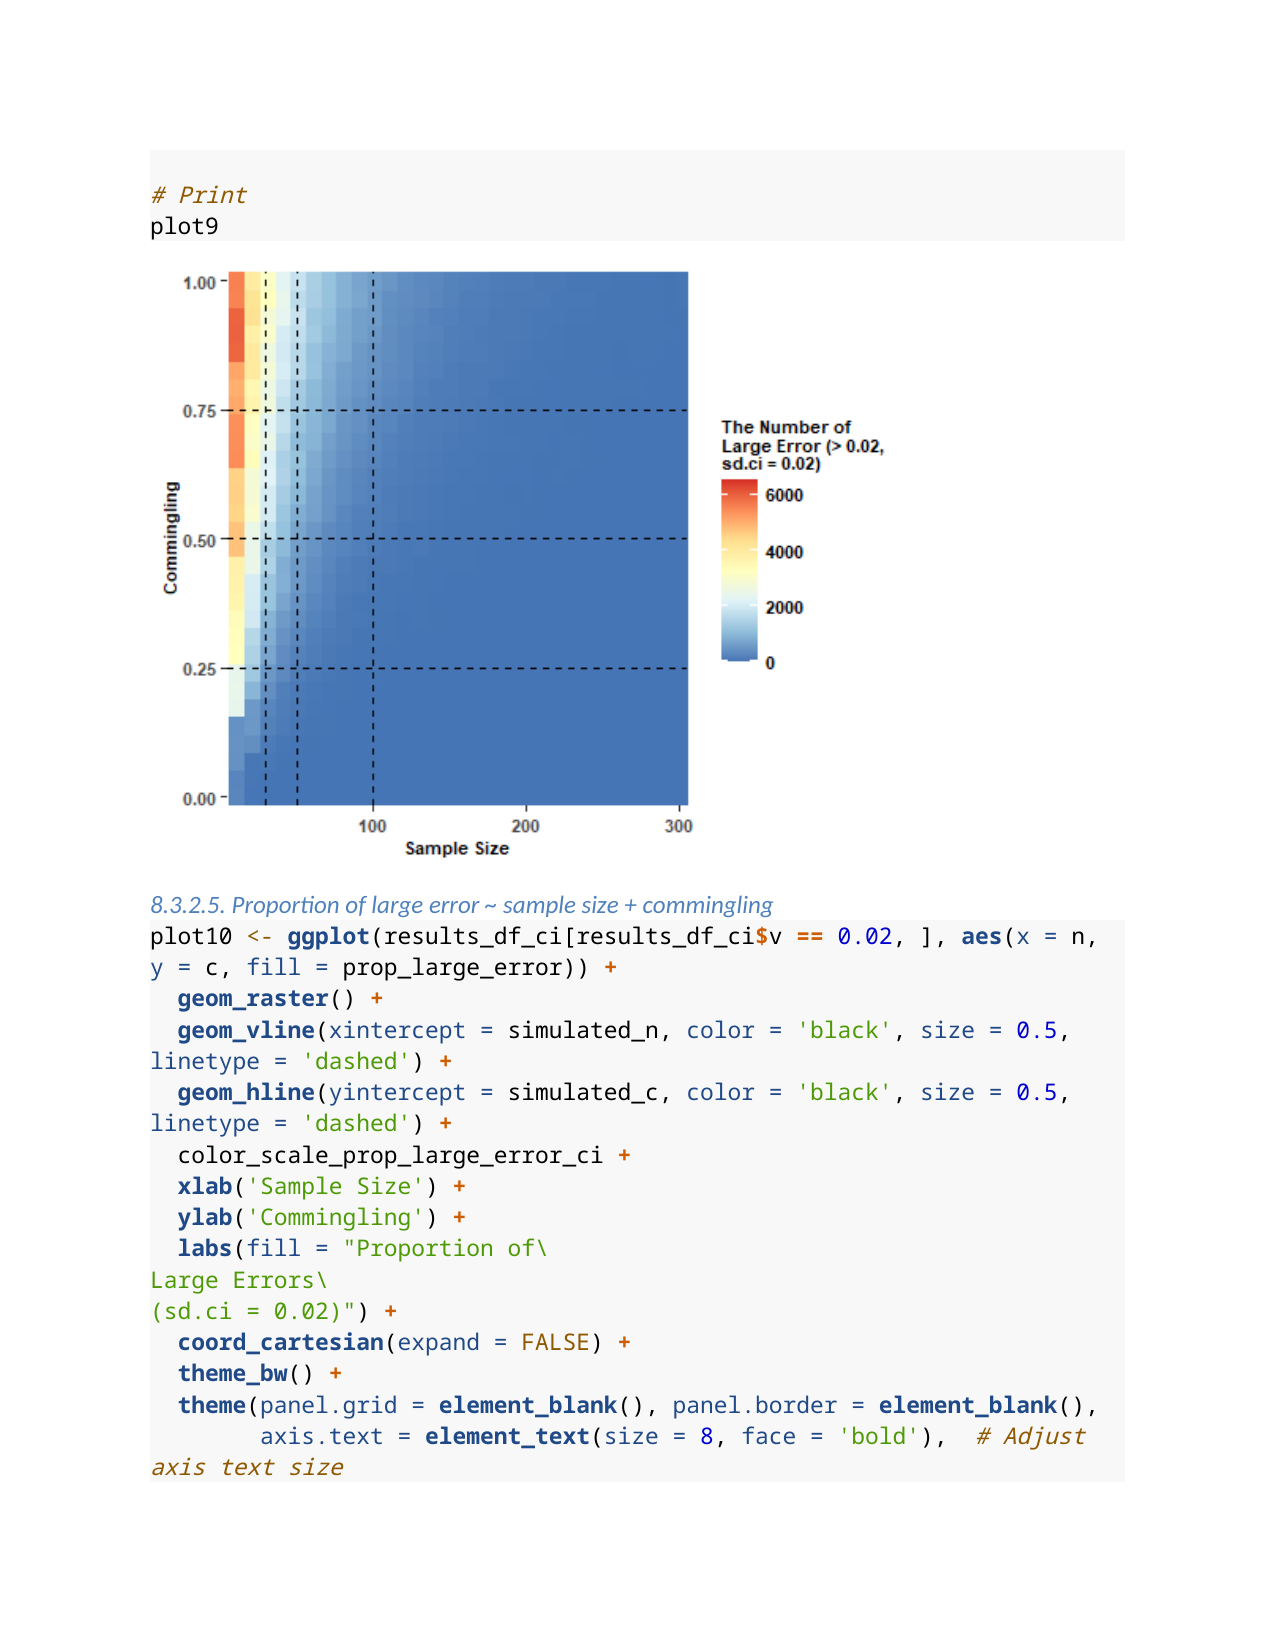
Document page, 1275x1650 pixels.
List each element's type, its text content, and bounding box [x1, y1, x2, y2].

picture [150, 262, 908, 869]
subtitle 8.3.2.5. Proportion of large error ~ sample size + commingling [150, 889, 1125, 920]
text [150, 920, 1125, 1482]
